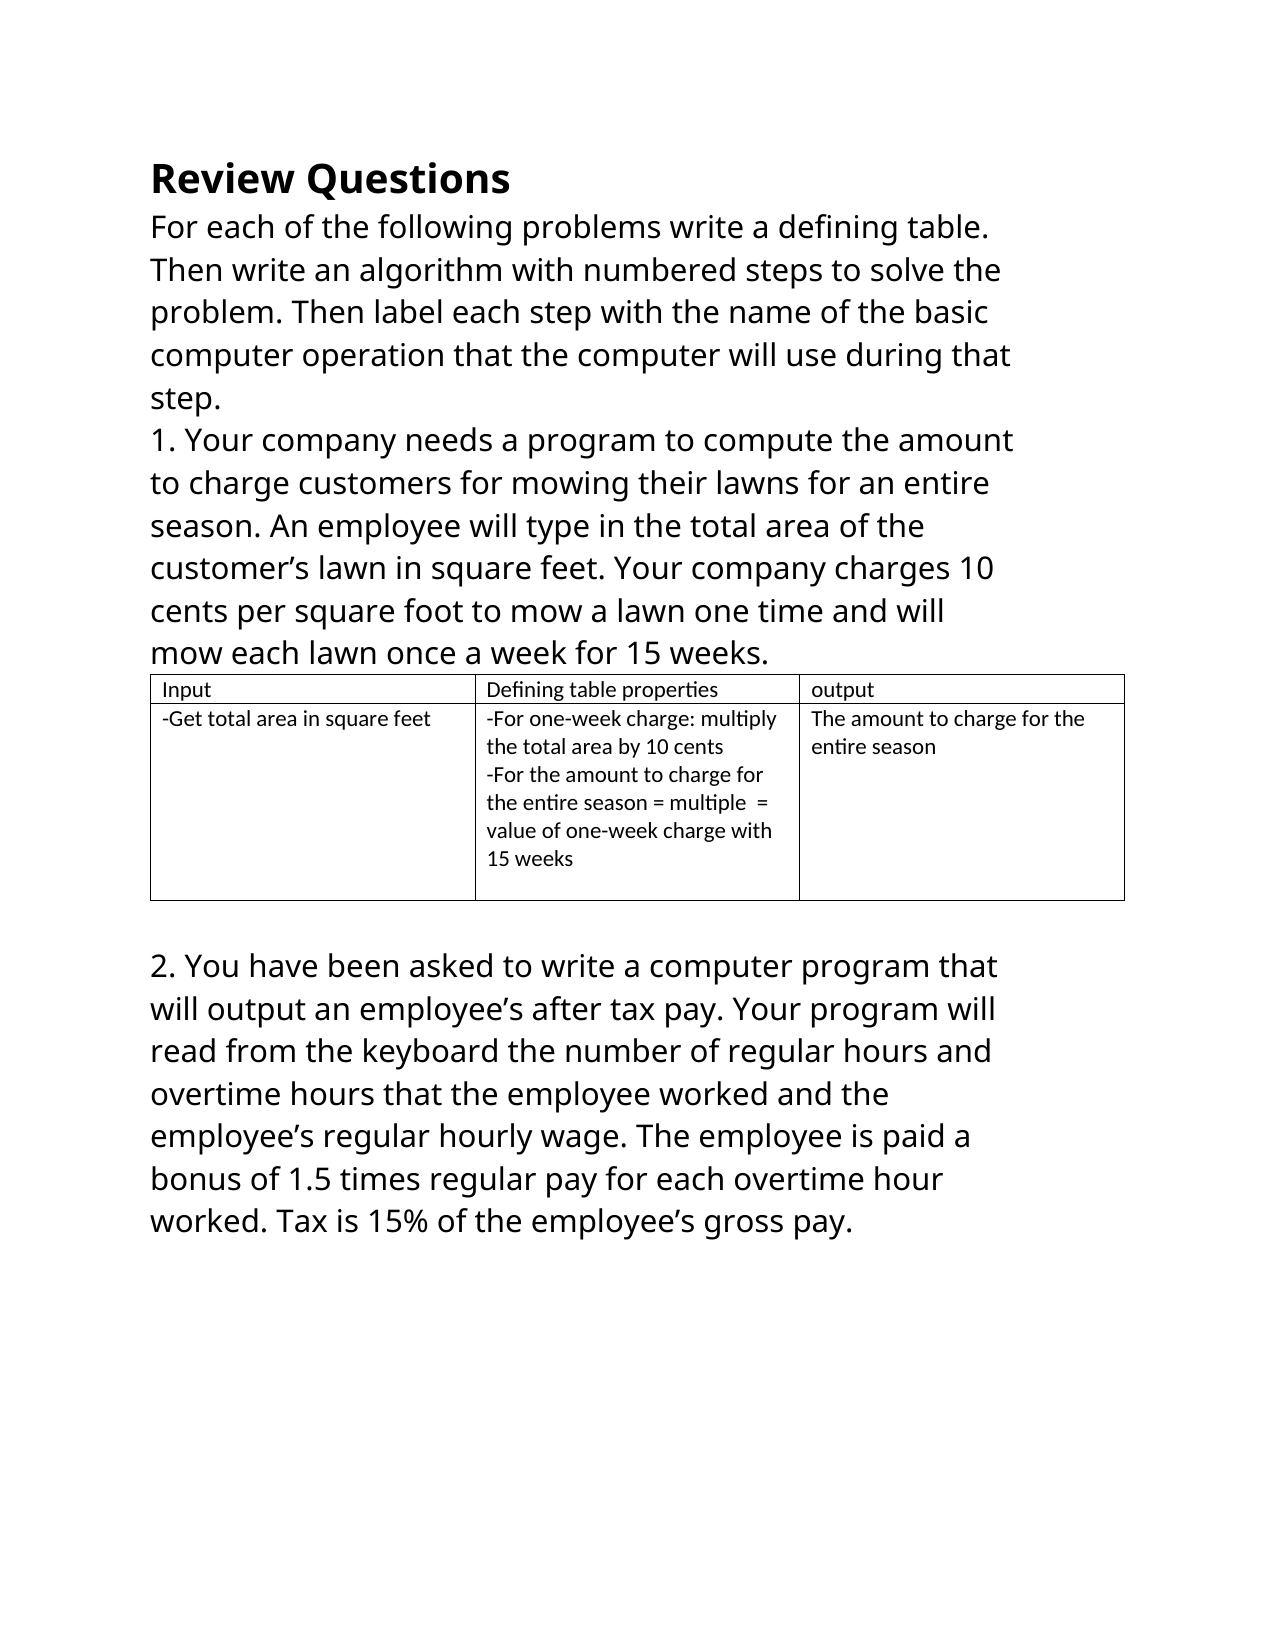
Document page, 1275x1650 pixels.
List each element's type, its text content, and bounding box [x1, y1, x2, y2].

table_header output [800, 675, 1124, 703]
text season. An employee will type in the total area of the [150, 503, 1125, 546]
text 2. You have been asked to write a computer program that [150, 944, 1125, 986]
text problem. Then label each step with the name of the basic [150, 291, 1125, 333]
text overtime hours that the employee worked and the [150, 1072, 1125, 1114]
text bonus of 1.5 times regular pay for each overtime hour [150, 1157, 1125, 1199]
text computer operation that the computer will use during that [150, 333, 1125, 376]
table_header Input [151, 675, 475, 703]
table_cell -For one-week charge: multiply the total area by 10 cents -For the amount to charge for the entire season = multiple = value of one-week charge with 15 weeks [476, 704, 799, 900]
text customer’s lawn in square feet. Your company charges 10 [150, 546, 1125, 589]
text For each of the following problems write a defining table. [150, 205, 1125, 248]
text cents per square foot to mow a lawn one time and will [150, 589, 1125, 631]
table_header Defining table properties [476, 675, 799, 703]
table_cell The amount to charge for the entire season [800, 704, 1124, 900]
table_cell -Get total area in square feet [151, 704, 475, 900]
text Review Questions [150, 150, 1125, 205]
text step. [150, 376, 1125, 418]
text worked. Tax is 15% of the employee’s gross pay. [150, 1199, 1125, 1242]
text read from the keyboard the number of regular hours and [150, 1029, 1125, 1072]
text will output an employee’s after tax pay. Your program will [150, 986, 1125, 1029]
text Then write an algorithm with numbered steps to solve the [150, 248, 1125, 291]
text mow each lawn once a week for 15 weeks. [150, 631, 1125, 674]
text 1. Your company needs a program to compute the amount [150, 418, 1125, 461]
text employee’s regular hourly wage. The employee is paid a [150, 1114, 1125, 1157]
text to charge customers for mowing their lawns for an entire [150, 461, 1125, 503]
